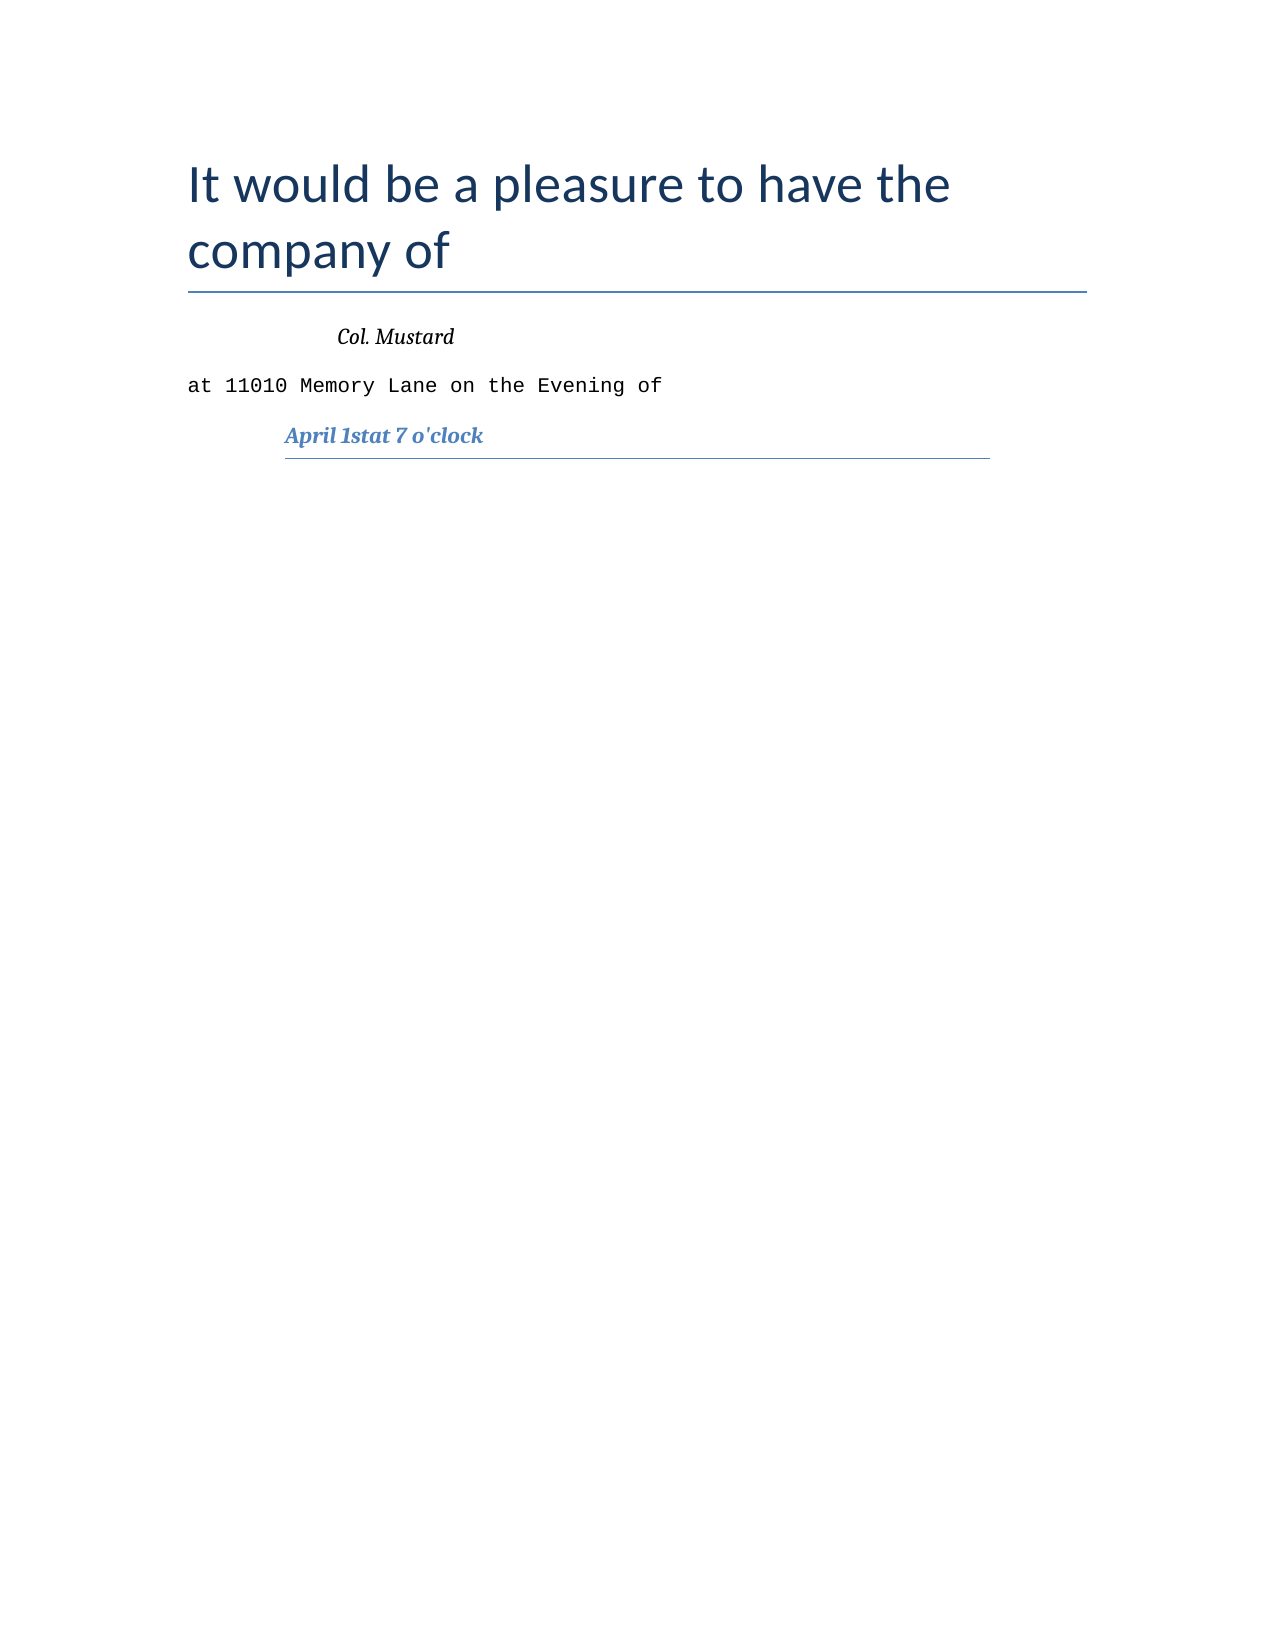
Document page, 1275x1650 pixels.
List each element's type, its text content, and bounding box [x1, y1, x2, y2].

text at 11010 Memory Lane on the Evening of [187, 375, 1087, 399]
text April 1stat 7 o'clock [285, 423, 990, 458]
title It would be a pleasure to have the company of [187, 150, 1087, 293]
text Col. Mustard [187, 324, 1087, 350]
